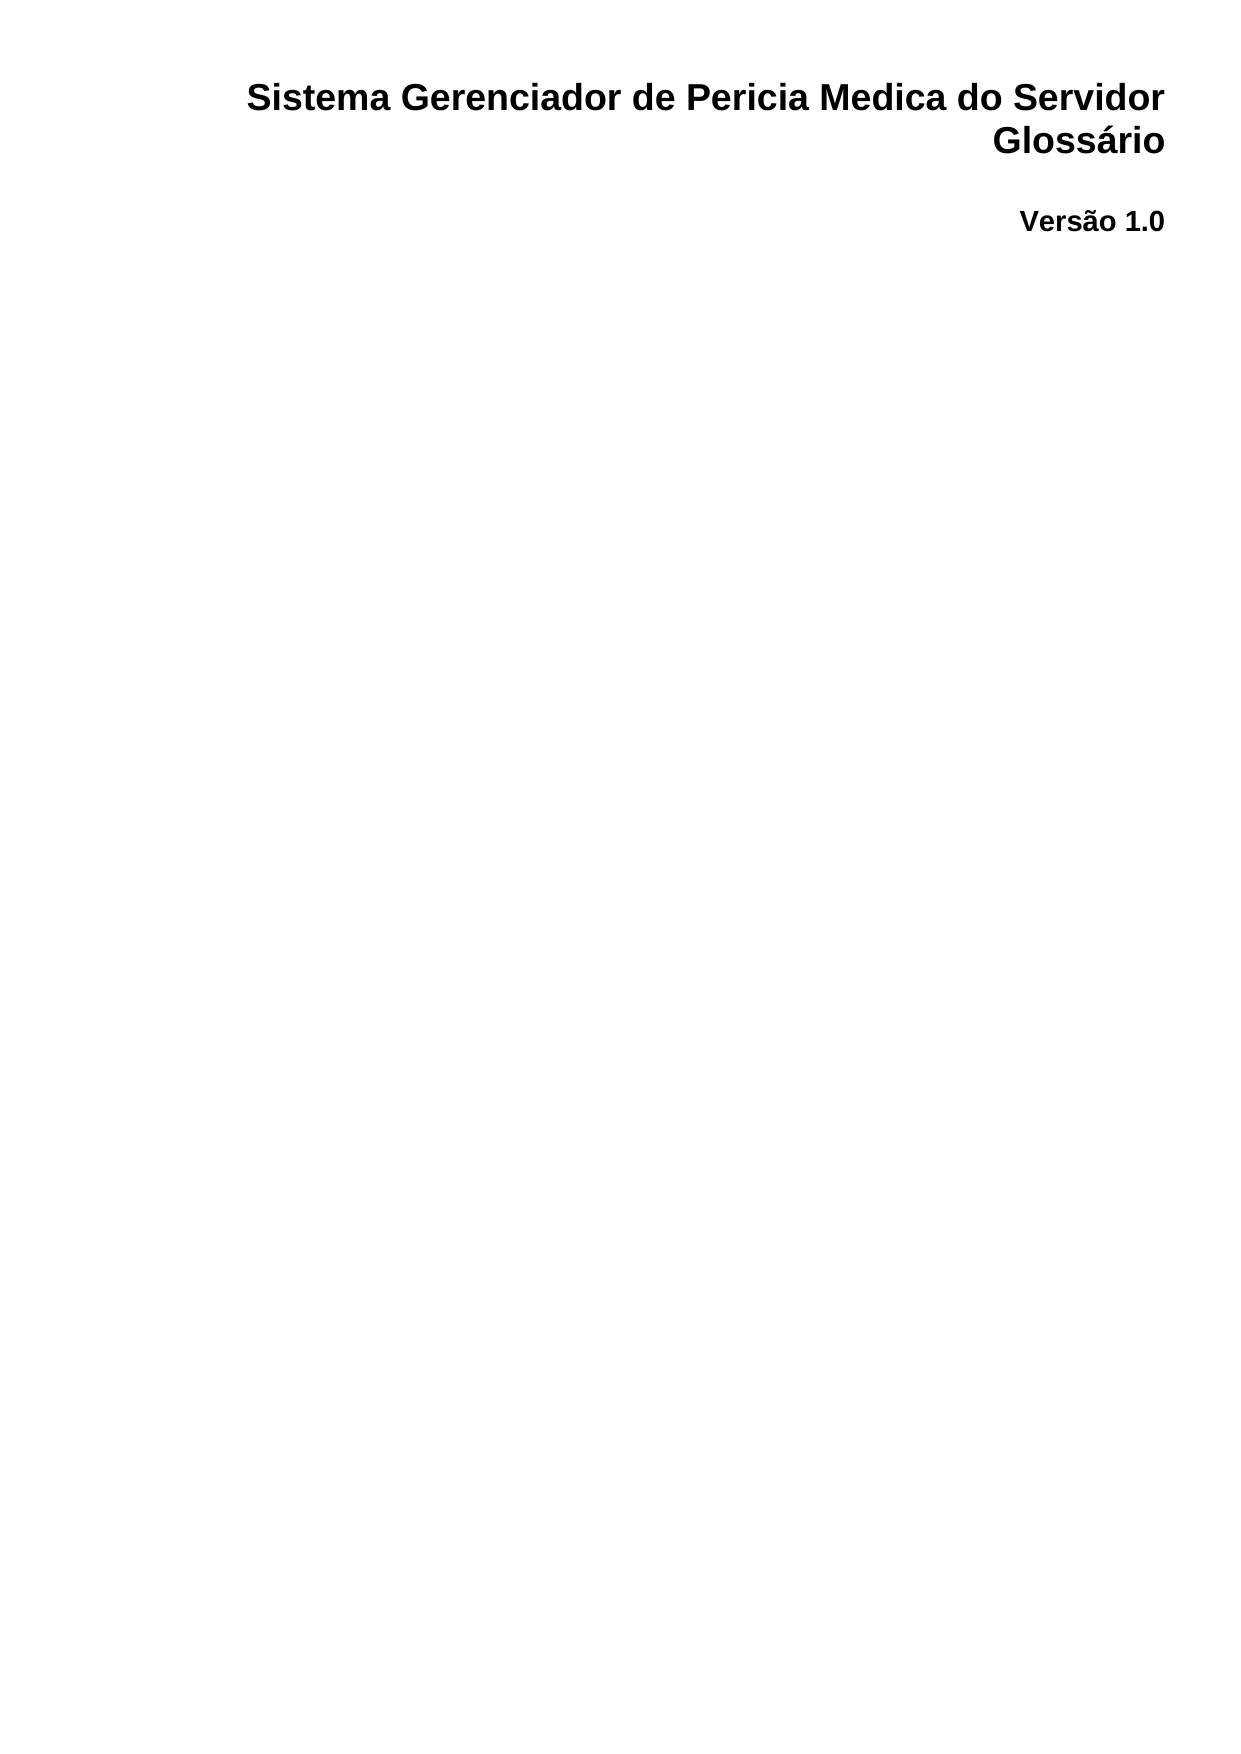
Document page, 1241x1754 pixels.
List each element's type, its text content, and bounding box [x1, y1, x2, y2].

text Versão 1.0 [75, 204, 1165, 238]
text Glossário [75, 118, 1165, 161]
text Sistema Gerenciador de Pericia Medica do Servidor [75, 75, 1165, 118]
